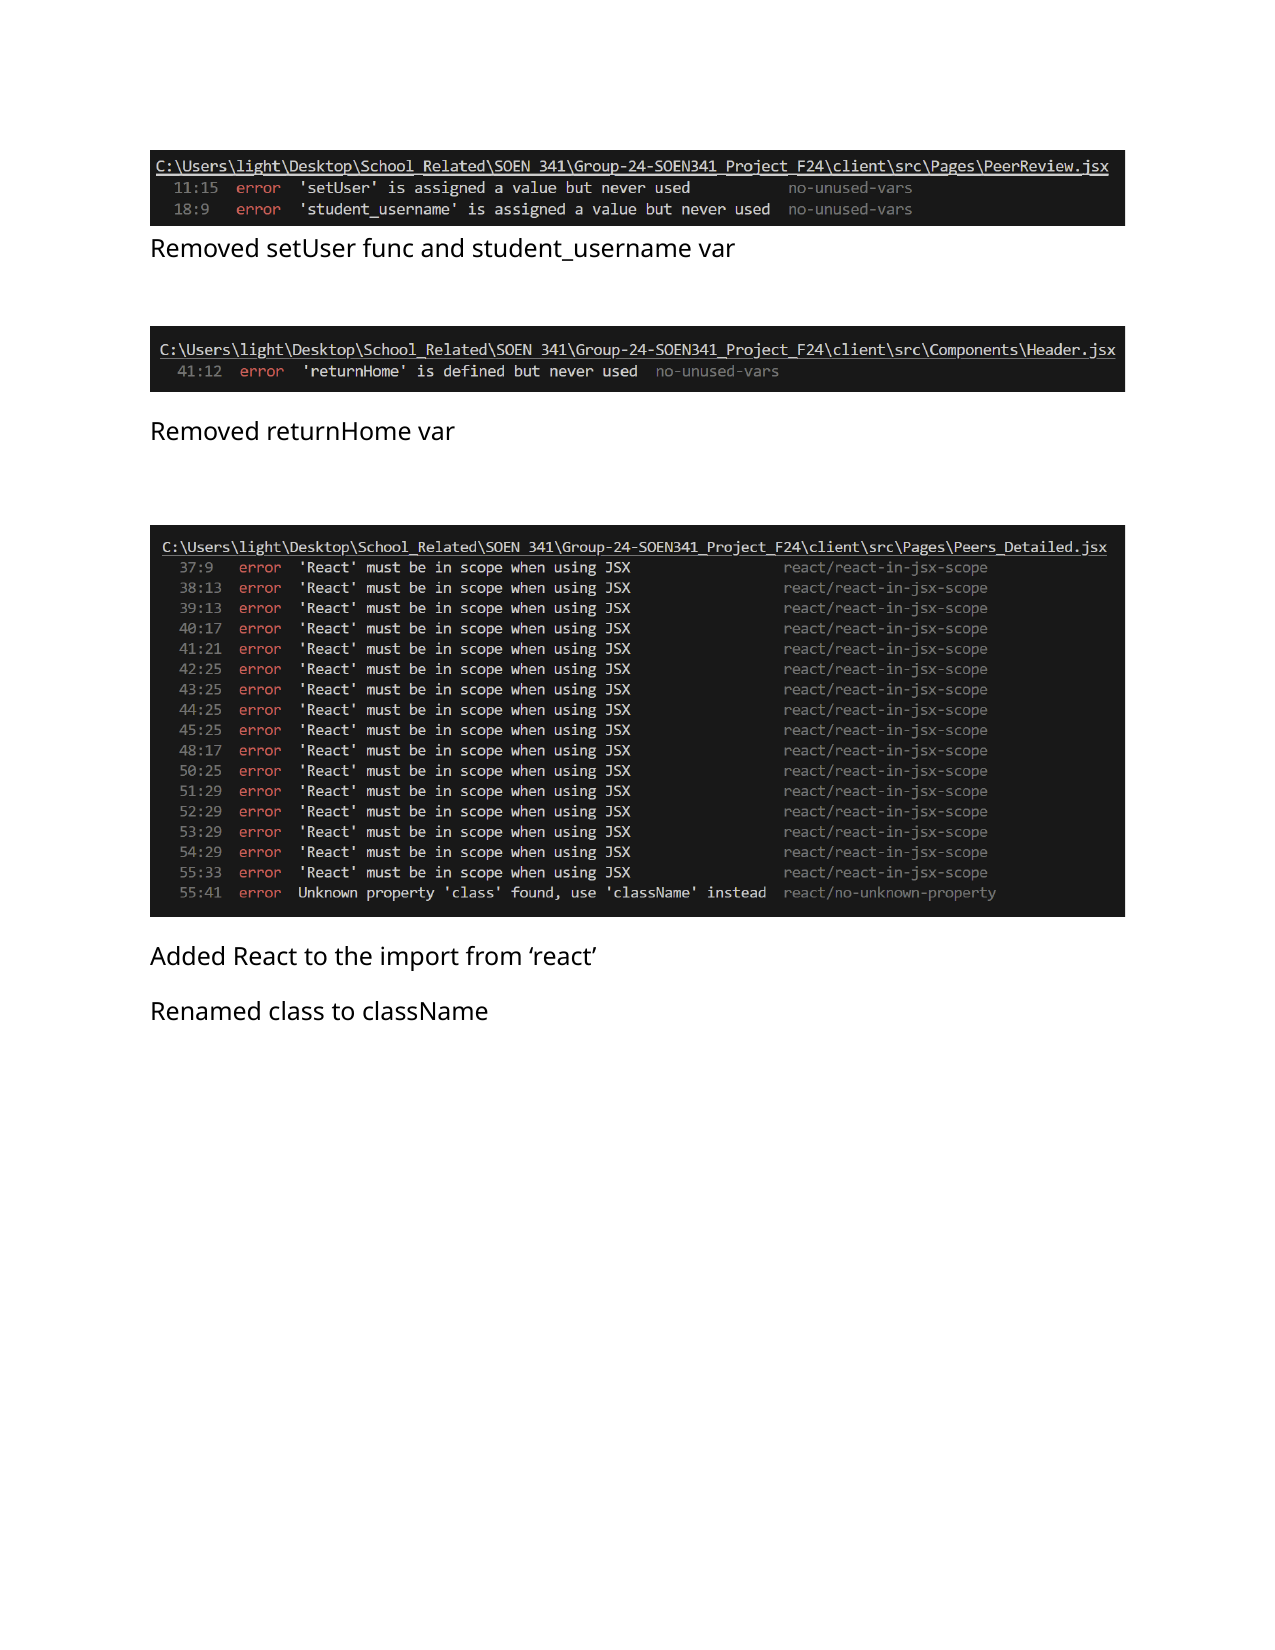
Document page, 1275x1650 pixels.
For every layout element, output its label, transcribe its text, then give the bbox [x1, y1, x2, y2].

text Renamed class to className [150, 994, 1125, 1028]
text Removed returnHome var [150, 414, 1125, 448]
text Added React to the import from ‘react’ [150, 938, 1125, 972]
picture [150, 525, 1125, 917]
picture [150, 326, 1125, 392]
picture [150, 150, 1125, 226]
text Removed setUser func and student_username var [150, 226, 1125, 265]
